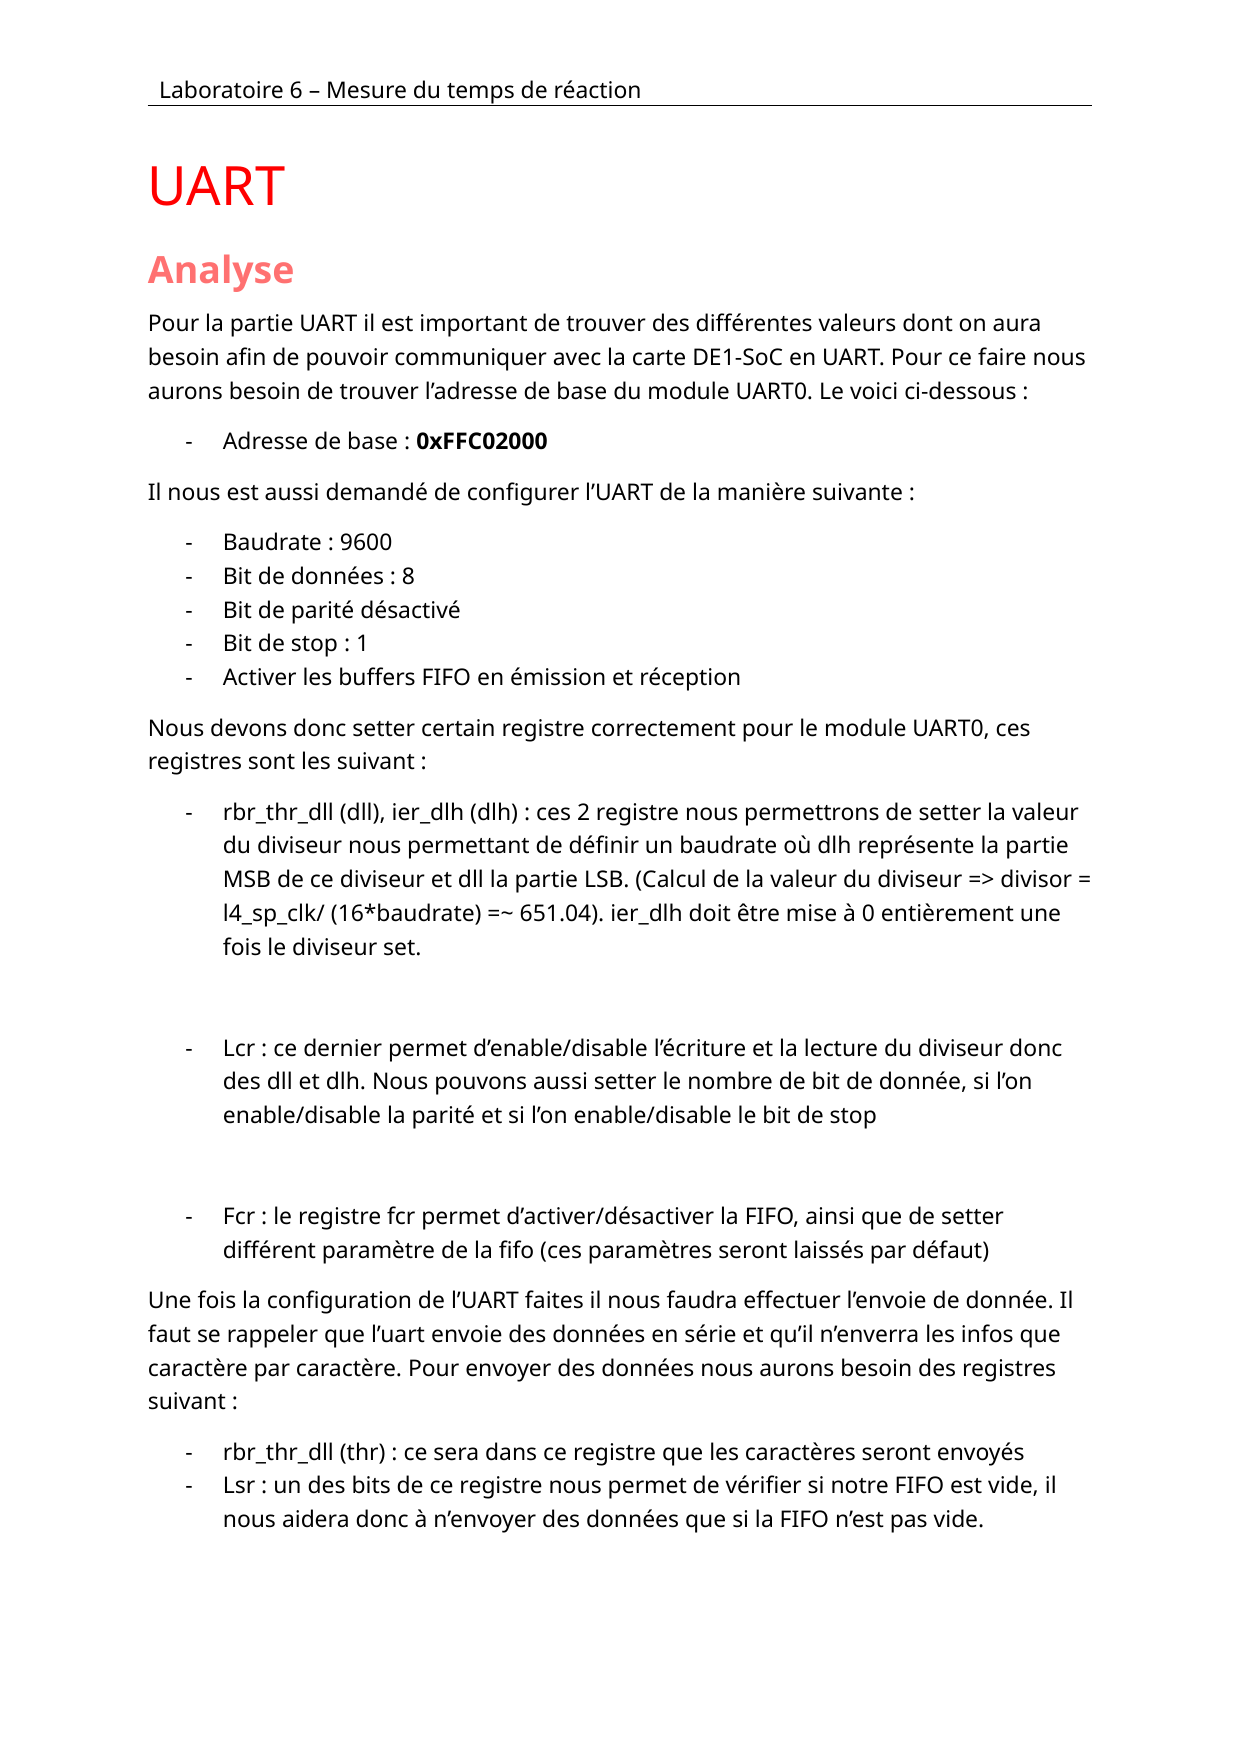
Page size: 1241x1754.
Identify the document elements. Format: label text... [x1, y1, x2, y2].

list Bit de stop : 1 [185, 627, 1093, 658]
text Il nous est aussi demandé de configurer l’UART de la manière suivante : [148, 476, 1093, 507]
text Nous devons donc setter certain registre correctement pour le module UART0, ces registres sont les suivant : [148, 711, 1093, 776]
list Lsr : un des bits de ce registre nous permet de vérifier si notre FIFO est vide, il nous aidera donc à n’envoyer des données que si la FIFO n’est pas vide. [185, 1469, 1093, 1534]
list rbr_thr_dll (dll), ier_dlh (dlh) : ces 2 registre nous permettrons de setter la valeur du diviseur nous permettant de définir un baudrate où dlh représente la partie MSB de ce diviseur et dll la partie LSB. (Calcul de la valeur du diviseur => divisor = l4_sp_clk/ (16*baudrate) =~ 651.04). ier_dlh doit être mise à 0 entièrement une fois le diviseur set. [185, 796, 1093, 962]
text Pour la partie UART il est important de trouver des différentes valeurs dont on aura besoin afin de pouvoir communiquer avec la carte DE1-SoC en UART. Pour ce faire nous aurons besoin de trouver l’adresse de base du module UART0. Le voici ci-dessous : [148, 307, 1093, 406]
text Une fois la configuration de l’UART faites il nous faudra effectuer l’envoie de donnée. Il faut se rappeler que l’uart envoie des données en série et qu’il n’enverra les infos que caractère par caractère. Pour envoyer des données nous aurons besoin des registres suivant : [148, 1284, 1093, 1416]
list Adresse de base : 0xFFC02000 [185, 425, 1093, 456]
list Baudrate : 9600 [185, 526, 1093, 557]
list Fcr : le registre fcr permet d’activer/désactiver la FIFO, ainsi que de setter différent paramètre de la fifo (ces paramètres seront laissés par défaut) [185, 1200, 1093, 1265]
list Activer les buffers FIFO en émission et réception [185, 661, 1093, 692]
subtitle UART [148, 148, 1093, 221]
list Lcr : ce dernier permet d’enable/disable l’écriture et la lecture du diviseur donc des dll et dlh. Nous pouvons aussi setter le nombre de bit de donnée, si l’on enable/disable la parité et si l’on enable/disable le bit de stop [185, 1031, 1093, 1130]
list Bit de données : 8 [185, 560, 1093, 591]
list rbr_thr_dll (thr) : ce sera dans ce registre que les caractères seront envoyés [185, 1436, 1093, 1467]
subtitle Analyse [148, 244, 1093, 295]
list Bit de parité désactivé [185, 593, 1093, 625]
